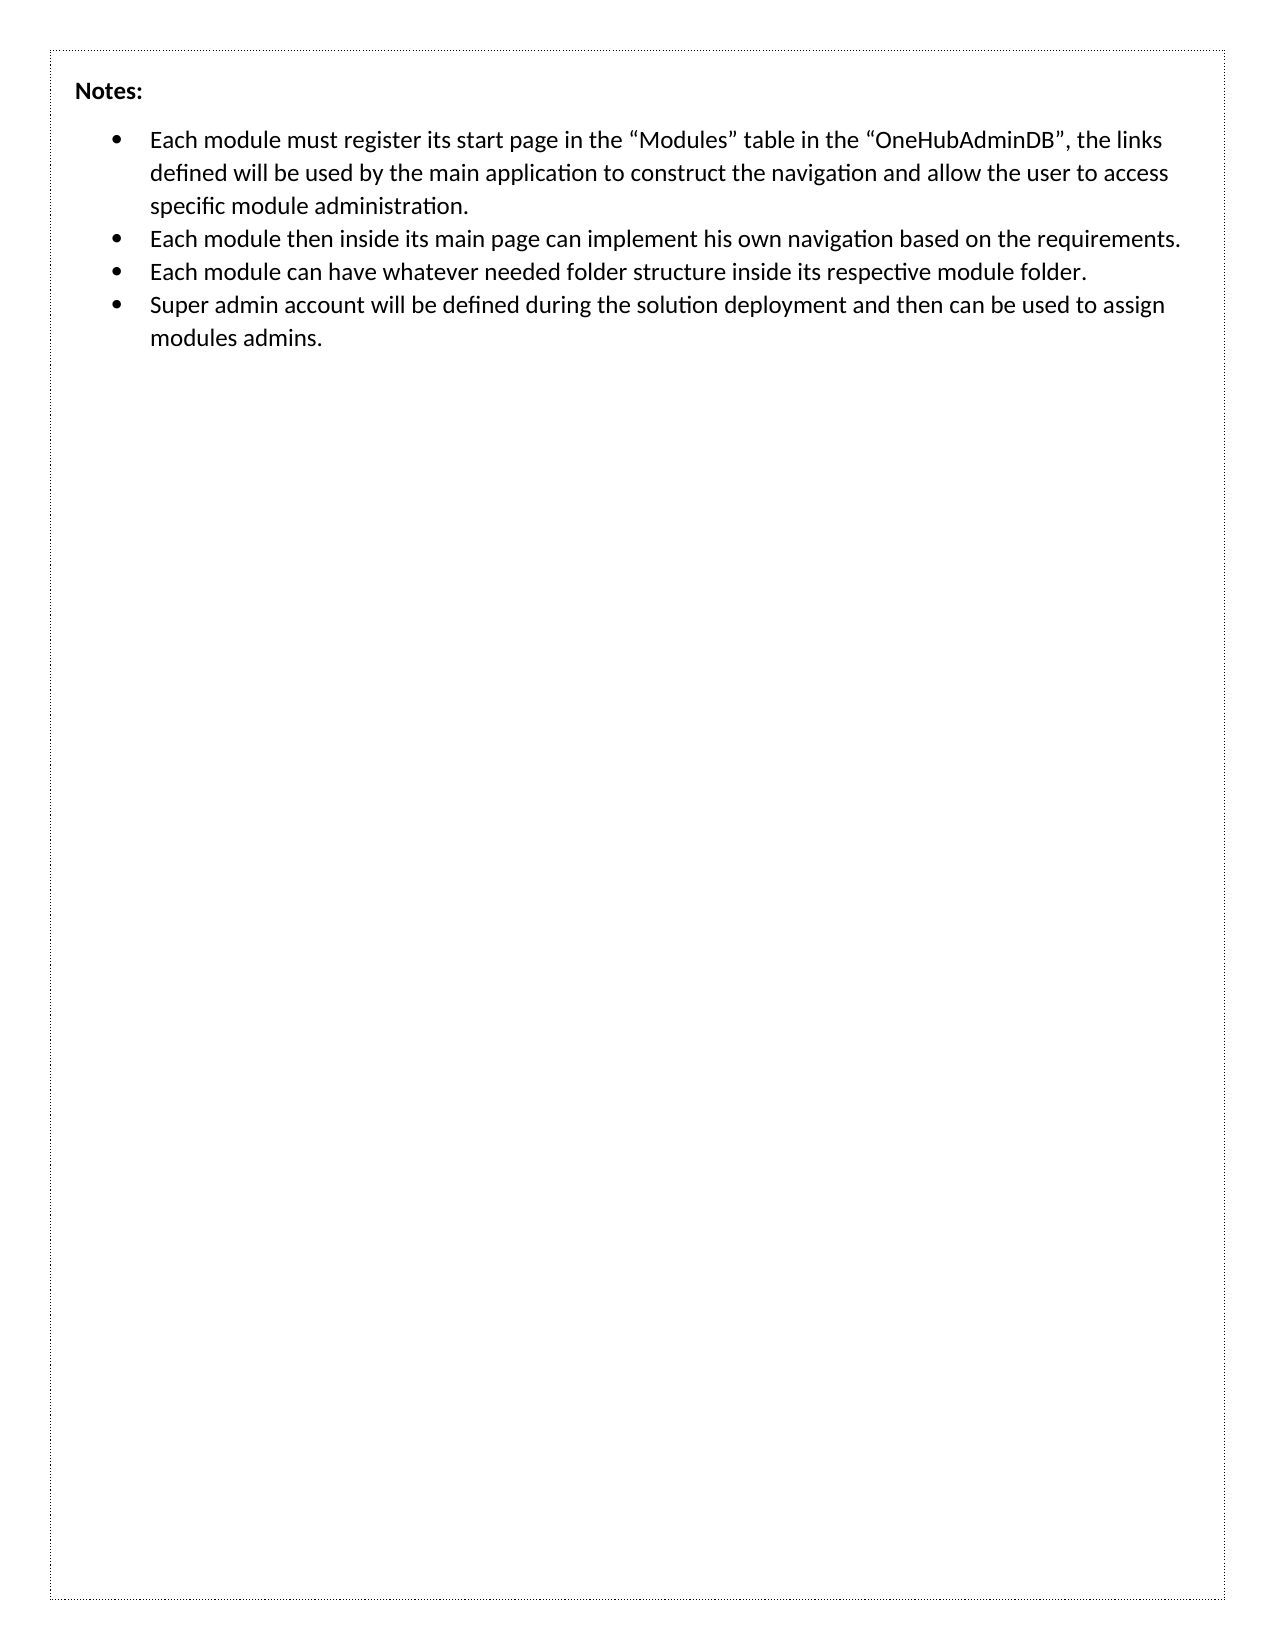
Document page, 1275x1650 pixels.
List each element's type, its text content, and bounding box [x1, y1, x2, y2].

list Each module must register its start page in the “Modules” table in the “OneHubAdminDB”, the links defined will be used by the main application to construct the navigation and allow the user to access specific module administration. [112, 124, 1200, 221]
list Super admin account will be defined during the solution deployment and then can be used to assign modules admins. [112, 289, 1200, 353]
list Each module then inside its main page can implement his own navigation based on the requirements. [112, 223, 1200, 254]
list Each module can have whatever needed folder structure inside its respective module folder. [112, 256, 1200, 287]
text Notes: [75, 75, 1200, 106]
